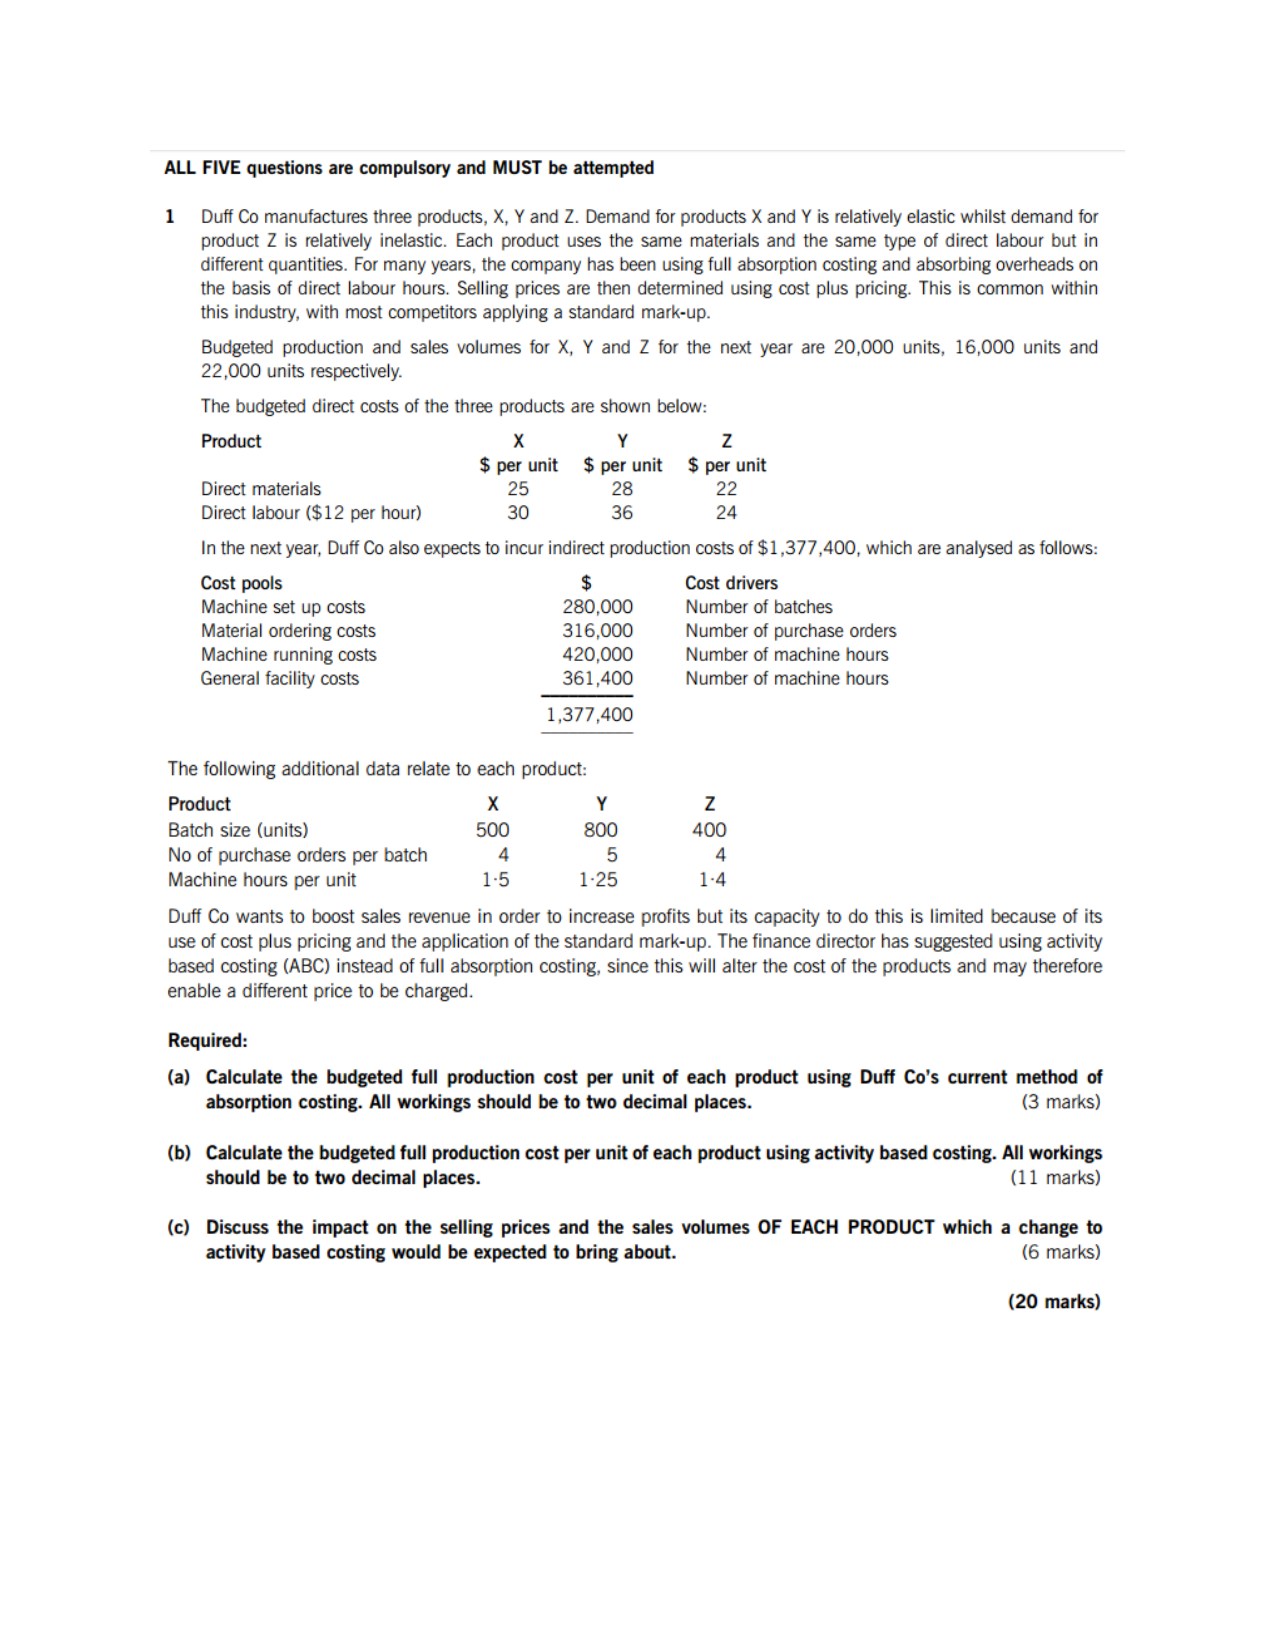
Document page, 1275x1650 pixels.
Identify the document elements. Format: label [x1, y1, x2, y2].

picture [150, 748, 1125, 1324]
picture [150, 150, 1125, 745]
